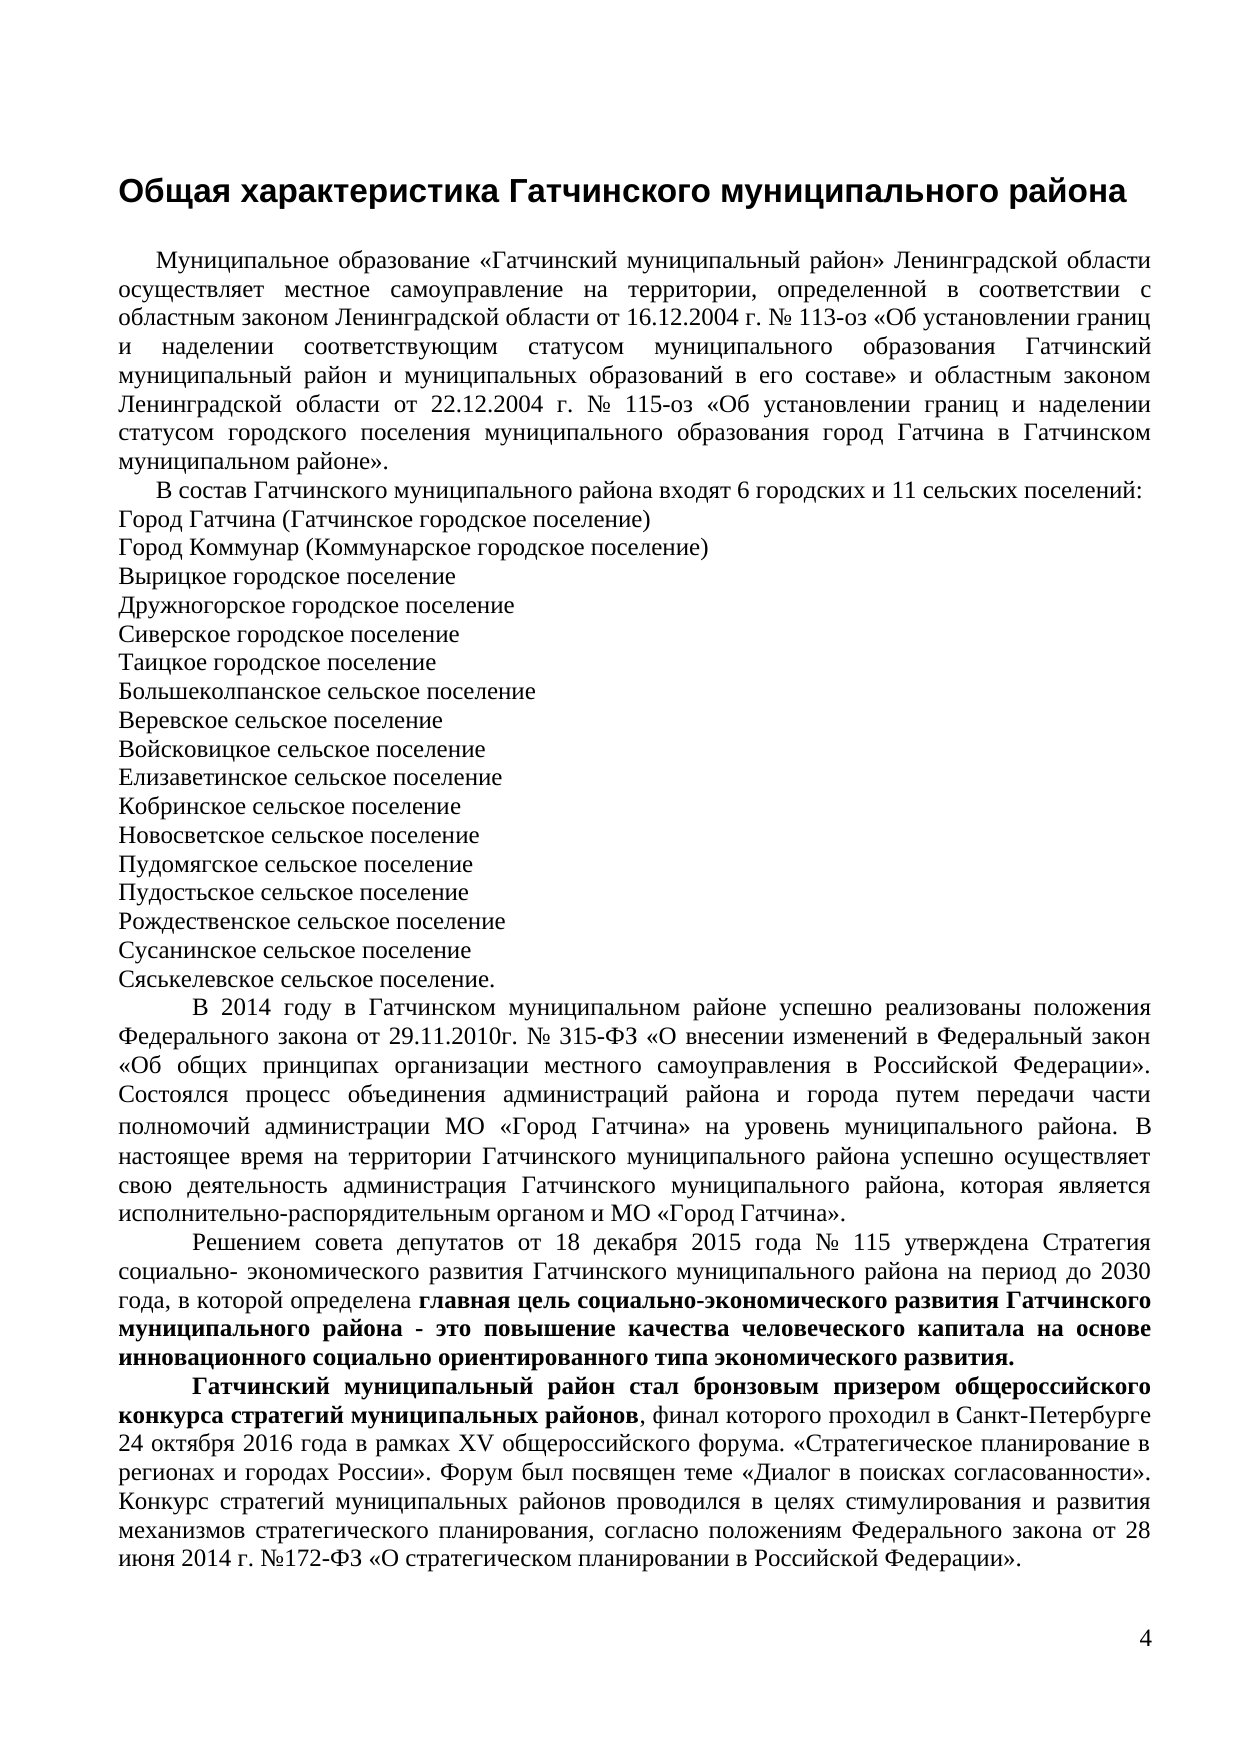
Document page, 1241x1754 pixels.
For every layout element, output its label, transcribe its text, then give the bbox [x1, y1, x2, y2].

text Пудостьское сельское поселение [118, 877, 1114, 906]
text Муниципальное образование «Гатчинский муниципальный район» Ленинградской области осуществляет местное самоуправление на территории, определенной в соответствии с областным законом Ленинградской области от 16.12.2004 г. № 113-оз «Об установлении границ и наделении соответствующим статусом муниципального образования Гатчинский муниципальный район и муниципальных образований в его составе» и областным законом Ленинградской области от 22.12.2004 г. № 115-оз «Об установлении границ и наделении статусом городского поселения муниципального образования город Гатчина в Гатчинском муниципальном районе». [118, 245, 1152, 475]
text Город Гатчина (Гатчинское городское поселение) [118, 504, 1114, 532]
text Новосветское сельское поселение [118, 820, 1114, 849]
text Большеколпанское сельское поселение [118, 676, 1114, 705]
text Гатчинский муниципальный район стал бронзовым призером общероссийского конкурса стратегий муниципальных районов, финал которого проходил в Санкт-Петербурге 24 октября 2016 года в рамках XV общероссийского форума. «Стратегическое планирование в регионах и городах России». Форум был посвящен теме «Диалог в поисках согласованности». Конкурс стратегий муниципальных районов проводился в целях стимулирования и развития механизмов стратегического планирования, согласно положениям Федерального закона от 28 июня 2014 г. №172-ФЗ «О стратегическом планировании в Российской Федерации». [118, 1371, 1152, 1572]
text Елизаветинское сельское поселение [118, 762, 1114, 791]
text Сиверское городское поселение [118, 619, 1114, 647]
text Сусанинское сельское поселение [118, 935, 1114, 964]
text Вырицкое городское поселение [118, 561, 1114, 590]
text Дружногорское городское поселение [118, 590, 1114, 619]
text Город Коммунар (Коммунарское городское поселение) [118, 532, 1114, 561]
text В 2014 году в Гатчинском муниципальном районе успешно реализованы положения Федерального закона от 29.11.2010г. № 315-ФЗ «О внесении изменений в Федеральный закон «Об общих принципах организации местного самоуправления в Российской Федерации». Состоялся процесс объединения администраций района и города путем передачи части полномочий администрации МО «Город Гатчина» на уровень муниципального района. В настоящее время на территории Гатчинского муниципального района успешно осуществляет свою деятельность администрация Гатчинского муниципального района, которая является исполнительно-распорядительным органом и МО «Город Гатчина». [118, 992, 1152, 1227]
text Сяськелевское сельское поселение. [118, 964, 1114, 992]
text Рождественское сельское поселение [118, 906, 1114, 935]
text Пудомягское сельское поселение [118, 849, 1114, 877]
text Таицкое городское поселение [118, 647, 1114, 676]
text В состав Гатчинского муниципального района входят 6 городских и 11 сельских поселений: [118, 475, 1152, 504]
text Веревское сельское поселение [118, 705, 1114, 734]
text Кобринское сельское поселение [118, 791, 1114, 820]
text Решением совета депутатов от 18 декабря 2015 года № 115 утверждена Стратегия социально- экономического развития Гатчинского муниципального района на период до 2030 года, в которой определена главная цель социально-экономического развития Гатчинского муниципального района - это повышение качества человеческого капитала на основе инновационного социально ориентированного типа экономического развития. [118, 1227, 1152, 1371]
text Войсковицкое сельское поселение [118, 734, 1114, 762]
subtitle Общая характеристика Гатчинского муниципального района [118, 172, 1152, 210]
